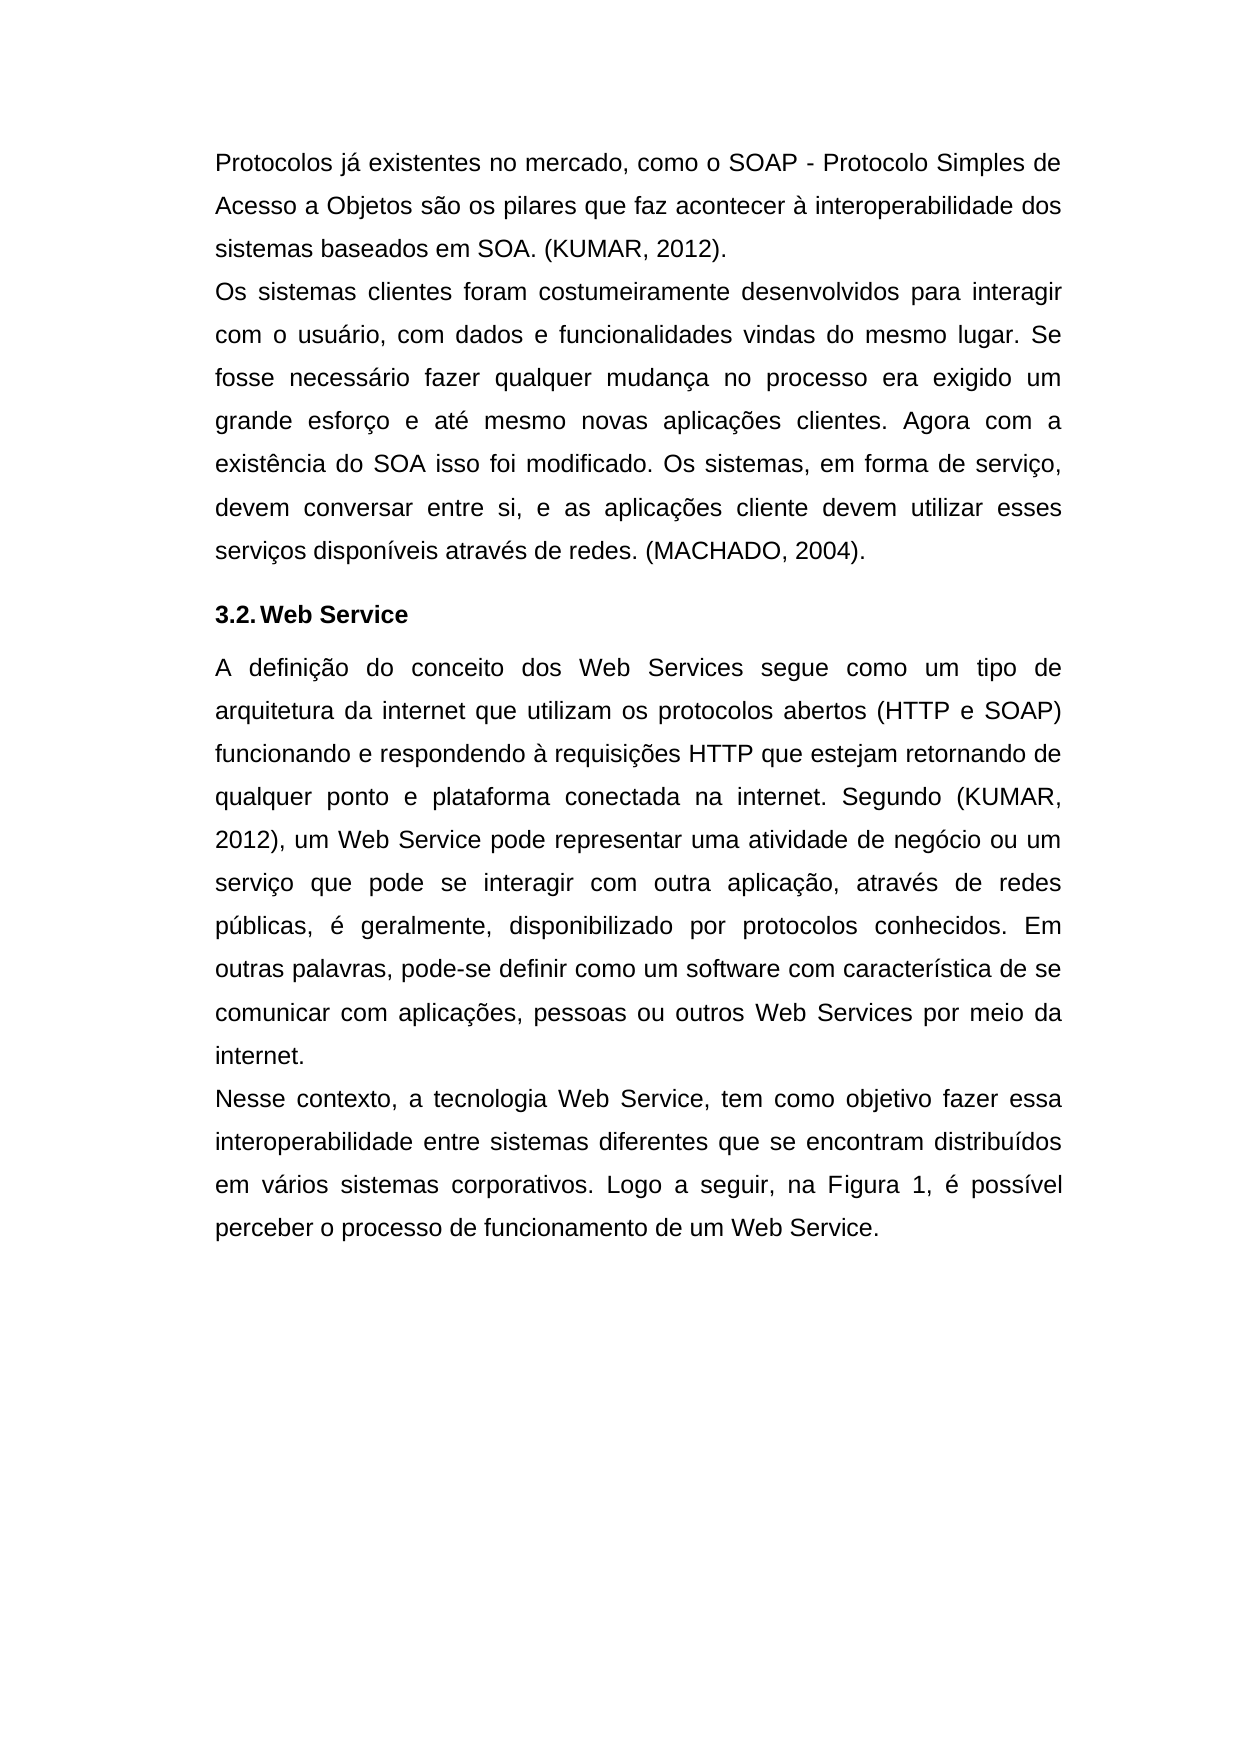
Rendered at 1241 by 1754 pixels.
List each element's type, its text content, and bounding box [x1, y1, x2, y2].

list Nesse contexto, a tecnologia Web Service, tem como objetivo fazer essa interoperabilidade entre sistemas diferentes que se encontram distribuídos em vários sistemas corporativos. Logo a seguir, na Figura 1, é possível perceber o processo de funcionamento de um Web Service. [215, 1084, 1063, 1242]
list Os sistemas clientes foram costumeiramente desenvolvidos para interagir com o usuário, com dados e funcionalidades vindas do mesmo lugar. Se fosse necessário fazer qualquer mudança no processo era exigido um grande esforço e até mesmo novas aplicações clientes. Agora com a existência do SOA isso foi modificado. Os sistemas, em forma de serviço, devem conversar entre si, e as aplicações cliente devem utilizar esses serviços disponíveis através de redes. (MACHADO, 2004). [215, 277, 1063, 564]
list A definição do conceito dos Web Services segue como um tipo de arquitetura da internet que utilizam os protocolos abertos (HTTP e SOAP) funcionando e respondendo à requisições HTTP que estejam retornando de qualquer ponto e plataforma conectada na internet. Segundo (KUMAR, 2012), um Web Service pode representar uma atividade de negócio ou um serviço que pode se interagir com outra aplicação, através de redes públicas, é geralmente, disponibilizado por protocolos conhecidos. Em outras palavras, pode-se definir como um software com característica de se comunicar com aplicações, pessoas ou outros Web Services por meio da internet. [215, 652, 1063, 1069]
list Protocolos já existentes no mercado, como o SOAP - Protocolo Simples de Acesso a Objetos são os pilares que faz acontecer à interoperabilidade dos sistemas baseados em SOA. (KUMAR, 2012). [215, 148, 1063, 263]
subtitle Web Service [215, 600, 1063, 628]
